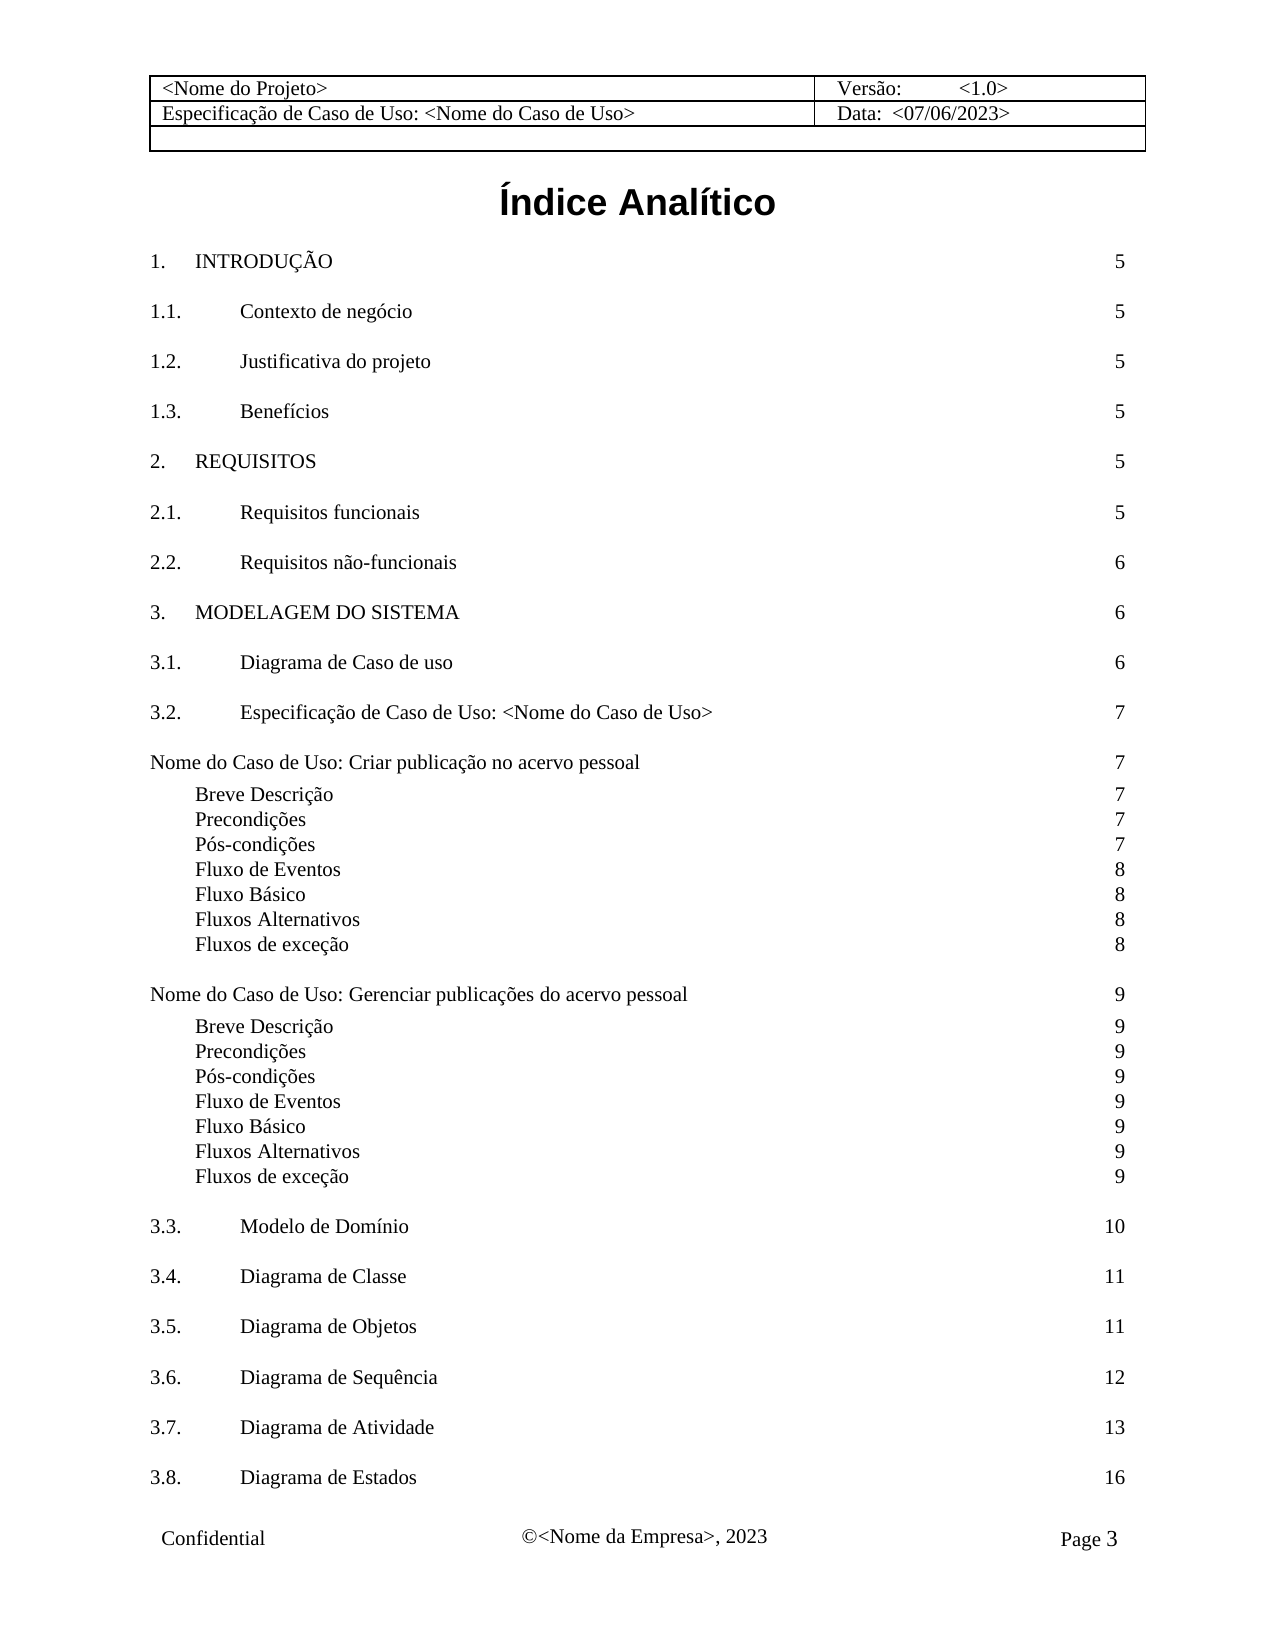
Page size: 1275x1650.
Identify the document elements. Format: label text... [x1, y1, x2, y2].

text Índice Analítico [451, 180, 825, 223]
